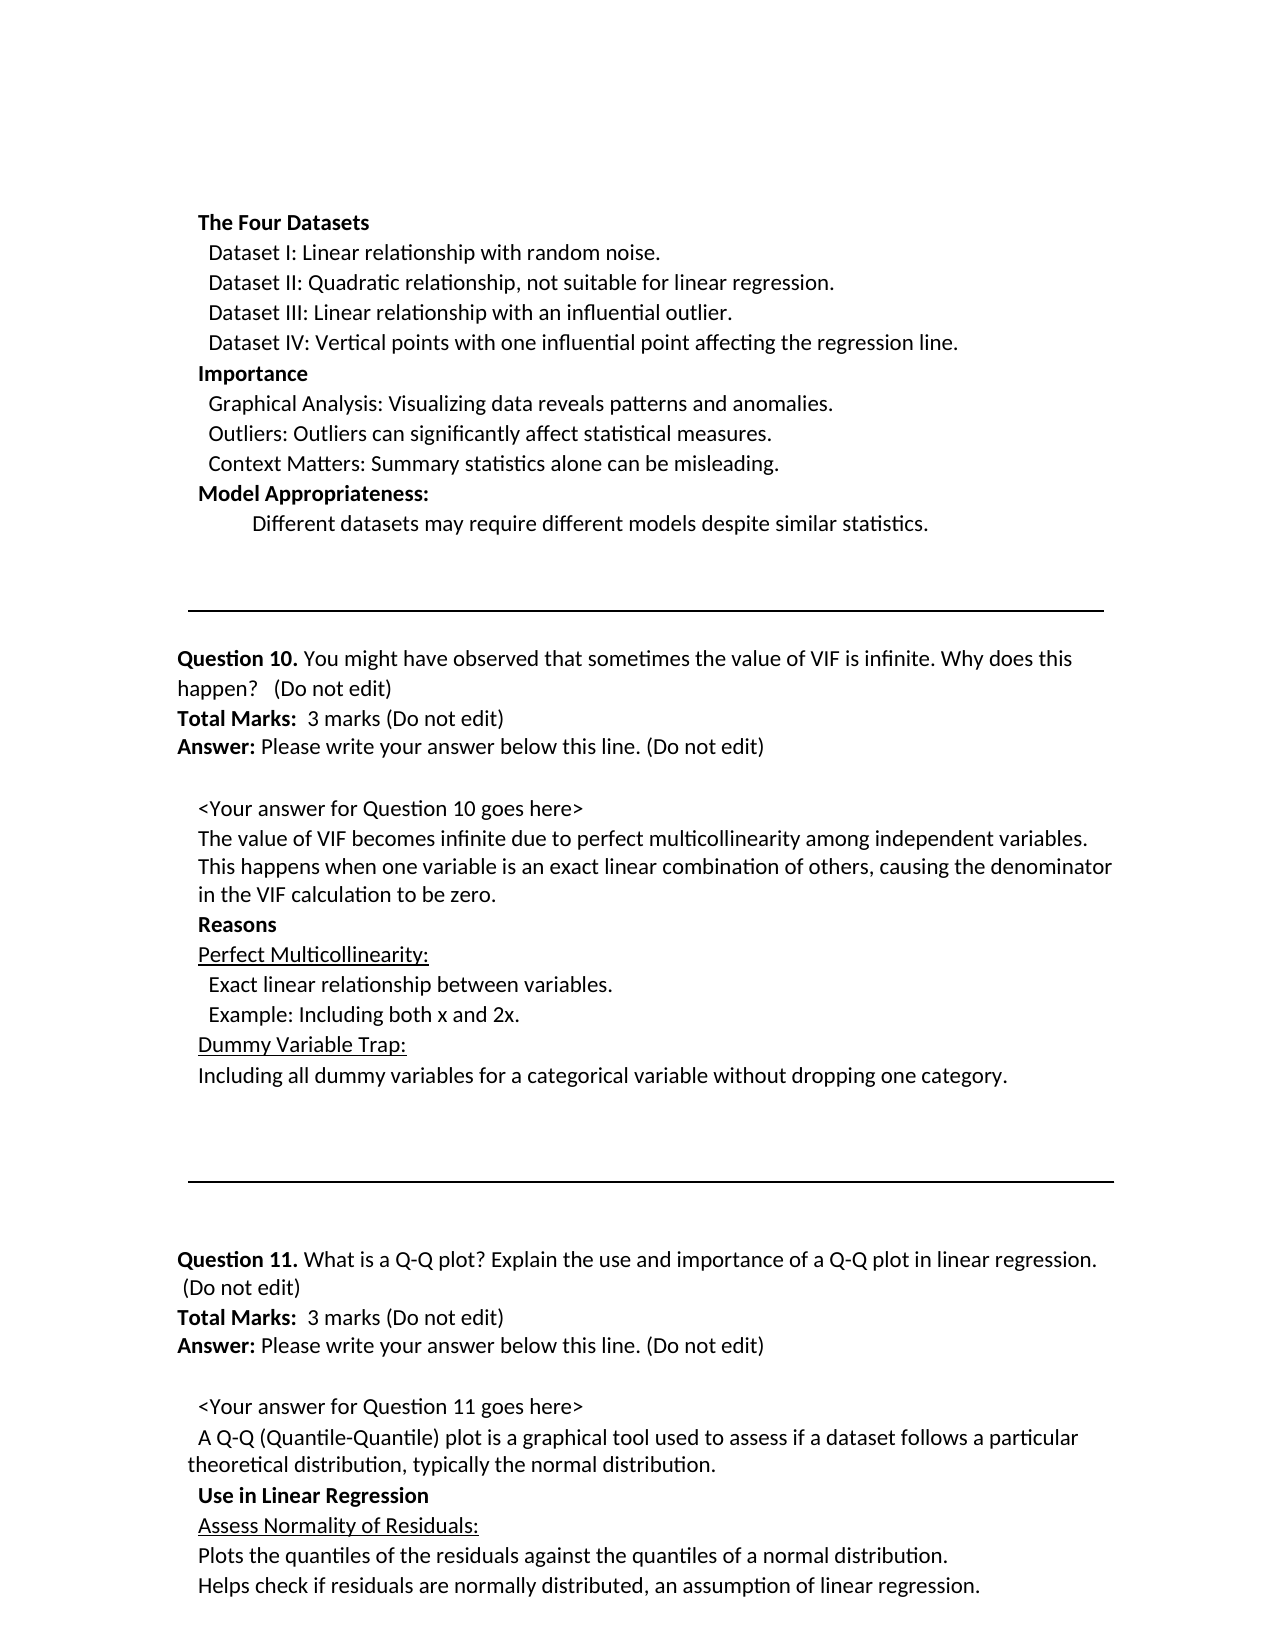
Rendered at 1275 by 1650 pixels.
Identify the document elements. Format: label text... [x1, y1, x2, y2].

text Question 11. What is a Q-Q plot? Explain the use and importance of a Q-Q plot in linear regression. [177, 1245, 1114, 1273]
text Answer: Please write your answer below this line. (Do not edit) [177, 1331, 1097, 1359]
subtitle Context Matters: Summary statistics alone can be misleading. [198, 449, 1114, 477]
subtitle Perfect Multicollinearity: [187, 940, 1114, 968]
subtitle Reasons [187, 910, 1114, 938]
subtitle Graphical Analysis: Visualizing data reveals patterns and anomalies. [198, 389, 1114, 417]
subtitle A Q-Q (Quantile-Quantile) plot is a graphical tool used to assess if a dataset follows a particular theoretical distribution, typically the normal distribution. [187, 1423, 1114, 1479]
subtitle Dummy Variable Trap: [187, 1031, 1114, 1059]
subtitle <Your answer for Question 10 goes here> [187, 794, 1114, 822]
subtitle Including all dummy variables for a categorical variable without dropping one category. [187, 1061, 1114, 1089]
subtitle Dataset II: Quadratic relationship, not suitable for linear regression. [198, 268, 1114, 296]
subtitle Outliers: Outliers can significantly affect statistical measures. [198, 419, 1114, 447]
text (Do not edit) [177, 1273, 1104, 1301]
subtitle <Your answer for Question 11 goes here> [187, 1392, 1114, 1421]
subtitle Assess Normality of Residuals: [187, 1511, 1114, 1539]
subtitle Helps check if residuals are normally distributed, an assumption of linear regression. [187, 1571, 1114, 1599]
text Total Marks: 3 marks (Do not edit) [177, 704, 1114, 732]
subtitle Dataset III: Linear relationship with an influential outlier. [198, 298, 1114, 326]
subtitle Exact linear relationship between variables. [198, 970, 1114, 998]
text Total Marks: 3 marks (Do not edit) [177, 1303, 1114, 1331]
subtitle Use in Linear Regression [187, 1481, 1114, 1509]
text Question 10. You might have observed that sometimes the value of VIF is infinite. Why does this happen? (Do not edit) [177, 644, 1104, 702]
text Answer: Please write your answer below this line. (Do not edit) [177, 732, 1097, 761]
subtitle The Four Datasets [187, 208, 1114, 236]
subtitle Importance [187, 359, 1114, 387]
subtitle Different datasets may require different models despite similar statistics. [187, 509, 1114, 537]
subtitle Example: Including both x and 2x. [198, 1001, 1114, 1028]
subtitle The value of VIF becomes infinite due to perfect multicollinearity among independent variables. This happens when one variable is an exact linear combination of others, causing the denominator in the VIF calculation to be zero. [198, 824, 1114, 908]
subtitle Plots the quantiles of the residuals against the quantiles of a normal distribution. [187, 1541, 1114, 1569]
subtitle Model Appropriateness: [187, 479, 1114, 507]
subtitle Dataset I: Linear relationship with random noise. [198, 238, 1114, 266]
subtitle Dataset IV: Vertical points with one influential point affecting the regression line. [198, 328, 1114, 357]
